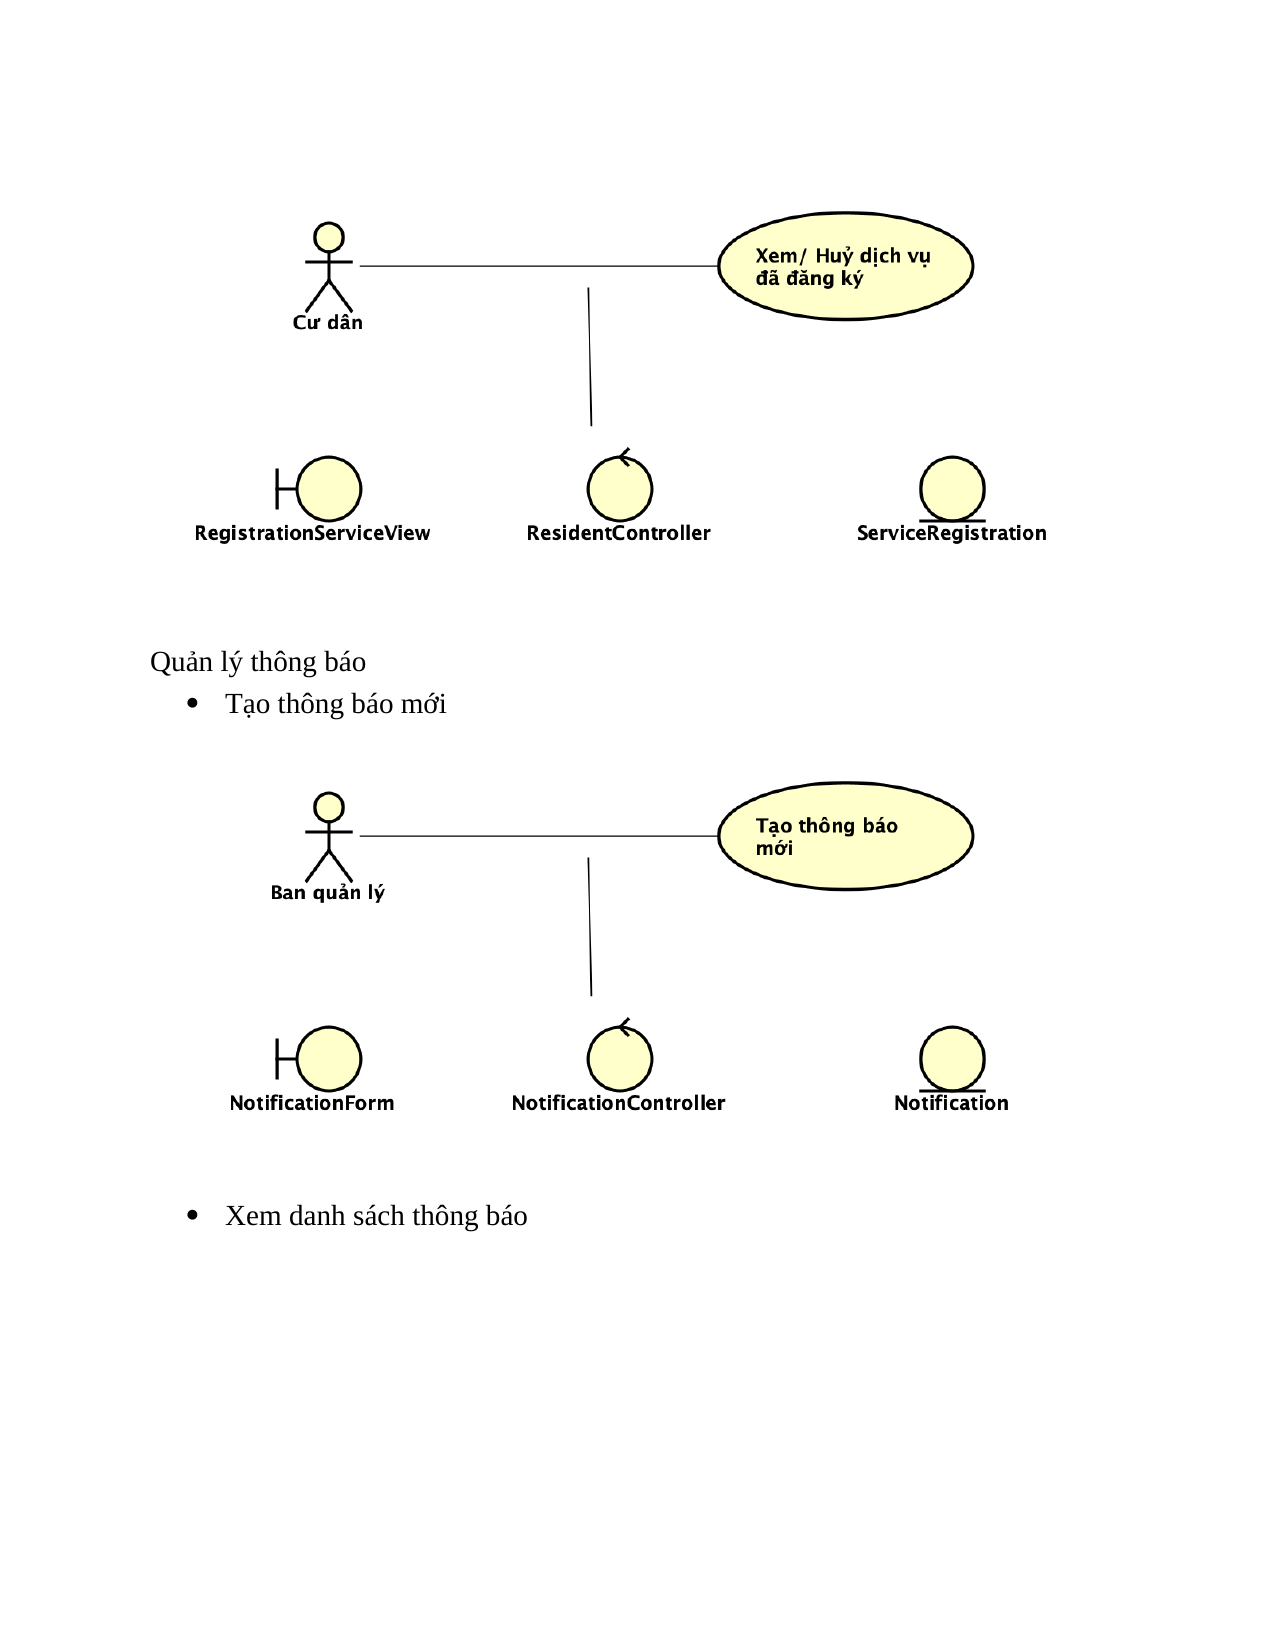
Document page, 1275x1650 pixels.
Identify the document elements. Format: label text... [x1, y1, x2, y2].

list Tạo thông báo mới [187, 686, 1125, 720]
picture [150, 720, 1098, 1165]
list Xem danh sách thông báo [187, 1198, 1125, 1231]
subtitle Quản lý thông báo [150, 644, 1125, 678]
picture [150, 150, 1098, 595]
